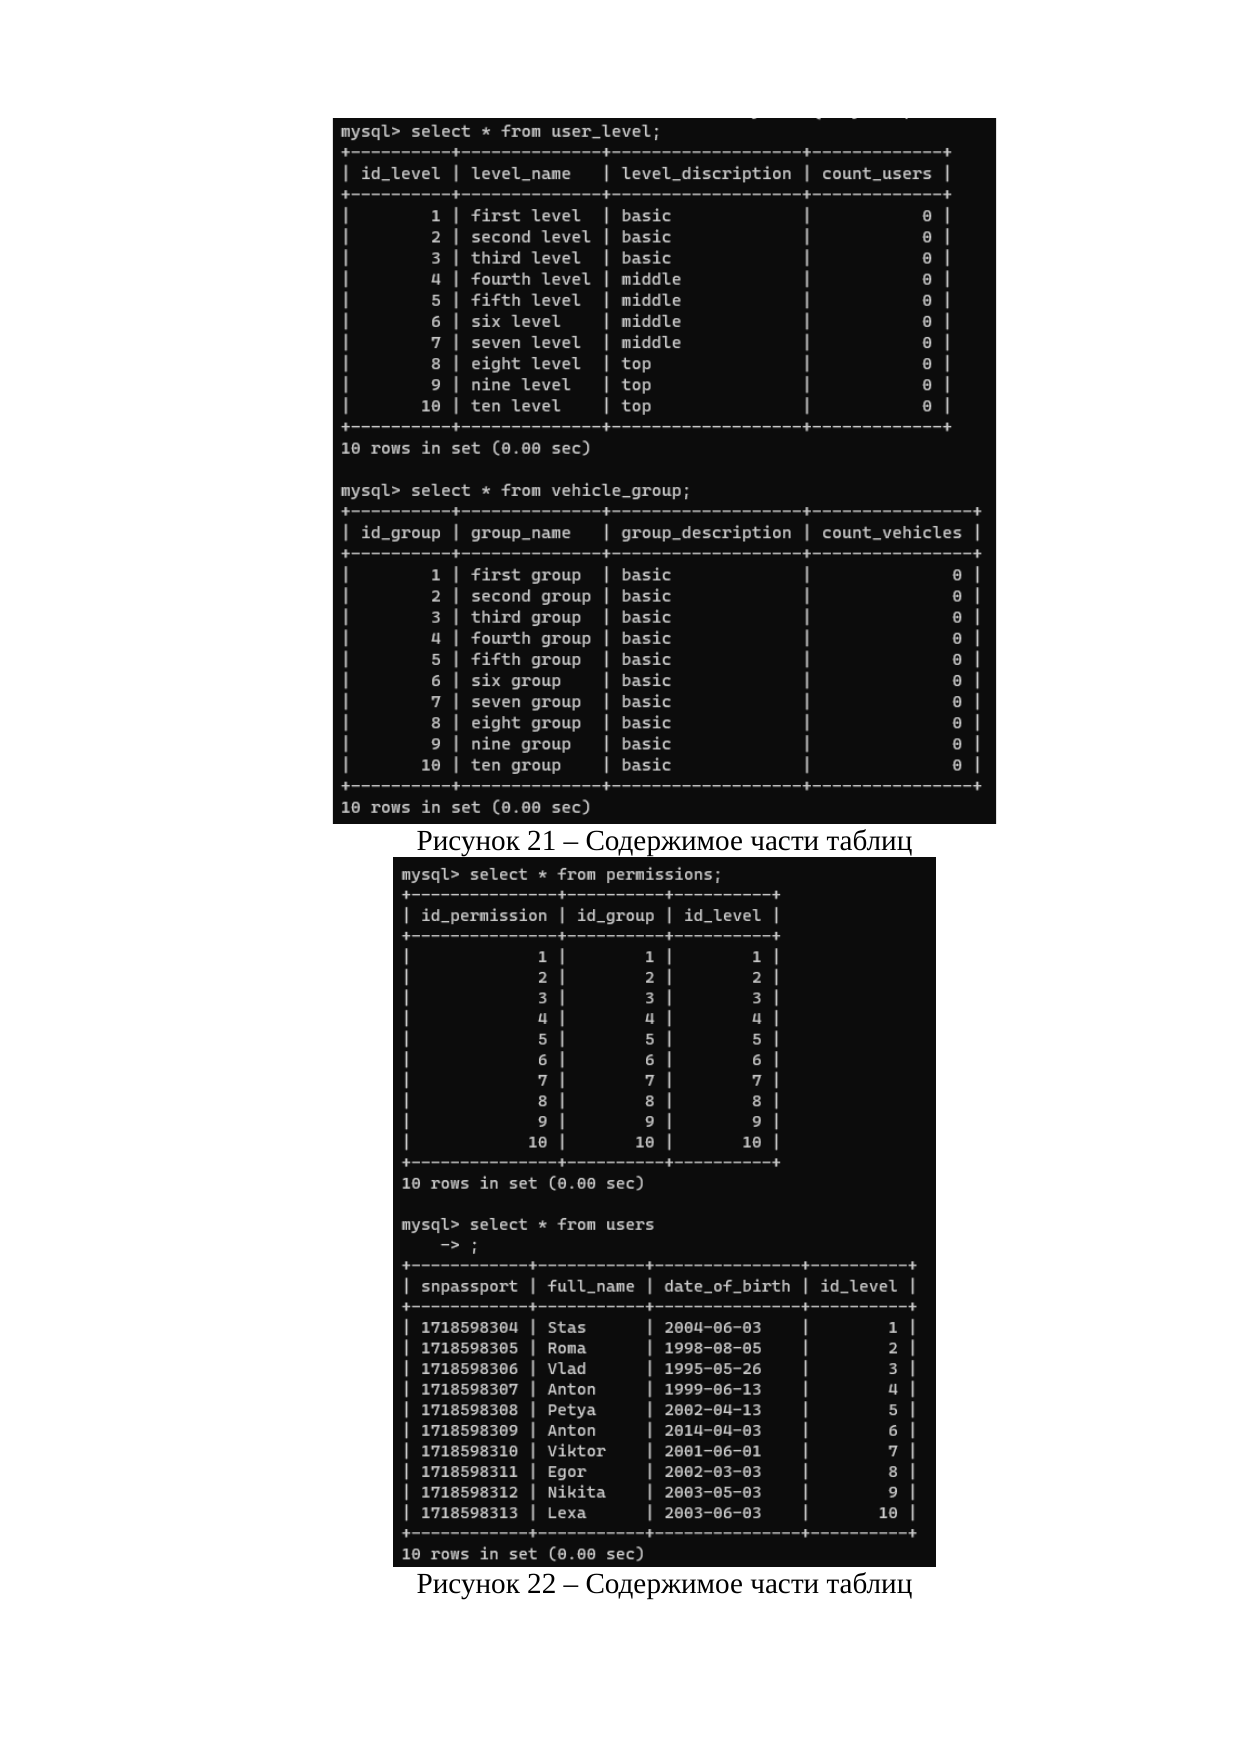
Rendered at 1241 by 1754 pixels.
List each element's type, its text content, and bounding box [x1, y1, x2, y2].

picture [393, 857, 936, 1567]
text Рисунок 22 – Содержимое части таблиц [177, 1566, 1152, 1600]
picture [332, 118, 997, 824]
text Рисунок 21 – Содержимое части таблиц [177, 823, 1152, 857]
